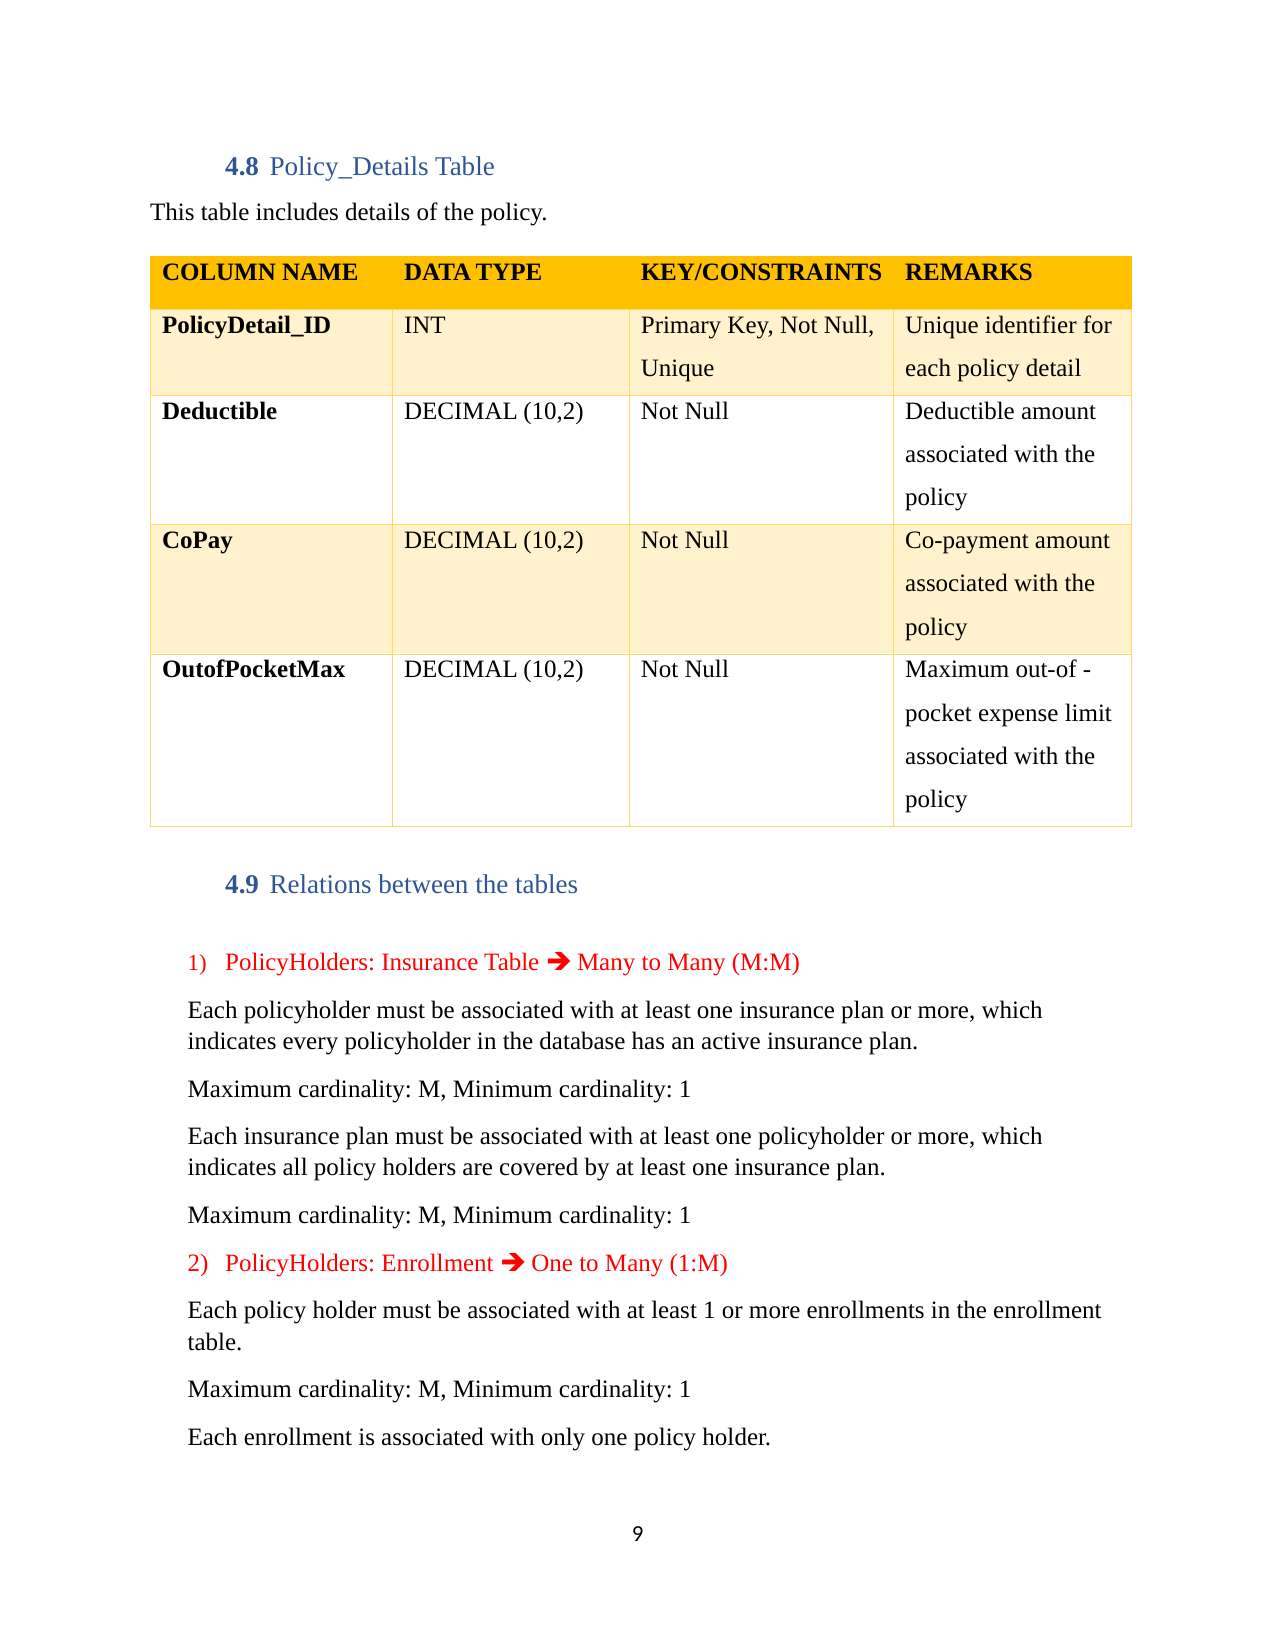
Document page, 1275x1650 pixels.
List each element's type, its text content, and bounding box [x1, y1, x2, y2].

text Each policyholder must be associated with at least one insurance plan or more, which indicates every policyholder in the database has an active insurance plan. [187, 995, 1125, 1055]
text Each insurance plan must be associated with at least one policyholder or more, which indicates all policy holders are covered by at least one insurance plan. [187, 1121, 1125, 1181]
table_cell PolicyDetail_ID [151, 310, 392, 395]
text Maximum cardinality: M, Minimum cardinality: 1 [187, 1074, 1125, 1102]
subtitle Relations between the tables [225, 869, 1125, 900]
table_cell Co-payment amount associated with the policy [894, 525, 1131, 653]
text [187, 1374, 1125, 1403]
table_cell Maximum out-of -pocket expense limit associated with the policy [894, 655, 1131, 826]
text This table includes details of the policy. [150, 197, 1125, 225]
text Each enrollment is associated with only one policy holder. [187, 1422, 1125, 1451]
table_cell Primary Key, Not Null, Unique [630, 310, 893, 395]
table_header COLUMN NAME [151, 258, 392, 309]
table_cell DECIMAL (10,2) [393, 396, 629, 524]
table_cell Not Null [630, 525, 893, 653]
table_cell OutofPocketMax [151, 655, 392, 826]
table_header KEY/CONSTRAINTS [630, 258, 893, 309]
table_header DATA TYPE [393, 258, 629, 309]
table_cell Not Null [630, 655, 893, 826]
table_header REMARKS [894, 258, 1131, 309]
list PolicyHolders: Insurance Table Many to Many (M:M) [187, 947, 1125, 976]
table_cell INT [393, 310, 629, 395]
table_cell Unique identifier for each policy detail [894, 310, 1131, 395]
table_cell Not Null [630, 396, 893, 524]
table_cell Deductible [151, 396, 392, 524]
table_cell CoPay [151, 525, 392, 653]
text Each policy holder must be associated with at least 1 or more enrollments in the enrollment table. [187, 1296, 1125, 1355]
text Maximum cardinality: M, Minimum cardinality: 1 [187, 1200, 1125, 1229]
subtitle Policy_Details Table [225, 150, 1125, 181]
table_cell DECIMAL (10,2) [393, 655, 629, 826]
table_cell DECIMAL (10,2) [393, 525, 629, 653]
table_cell Deductible amount associated with the policy [894, 396, 1131, 524]
list PolicyHolders: Enrollment One to Many (1:M) [187, 1248, 1125, 1277]
